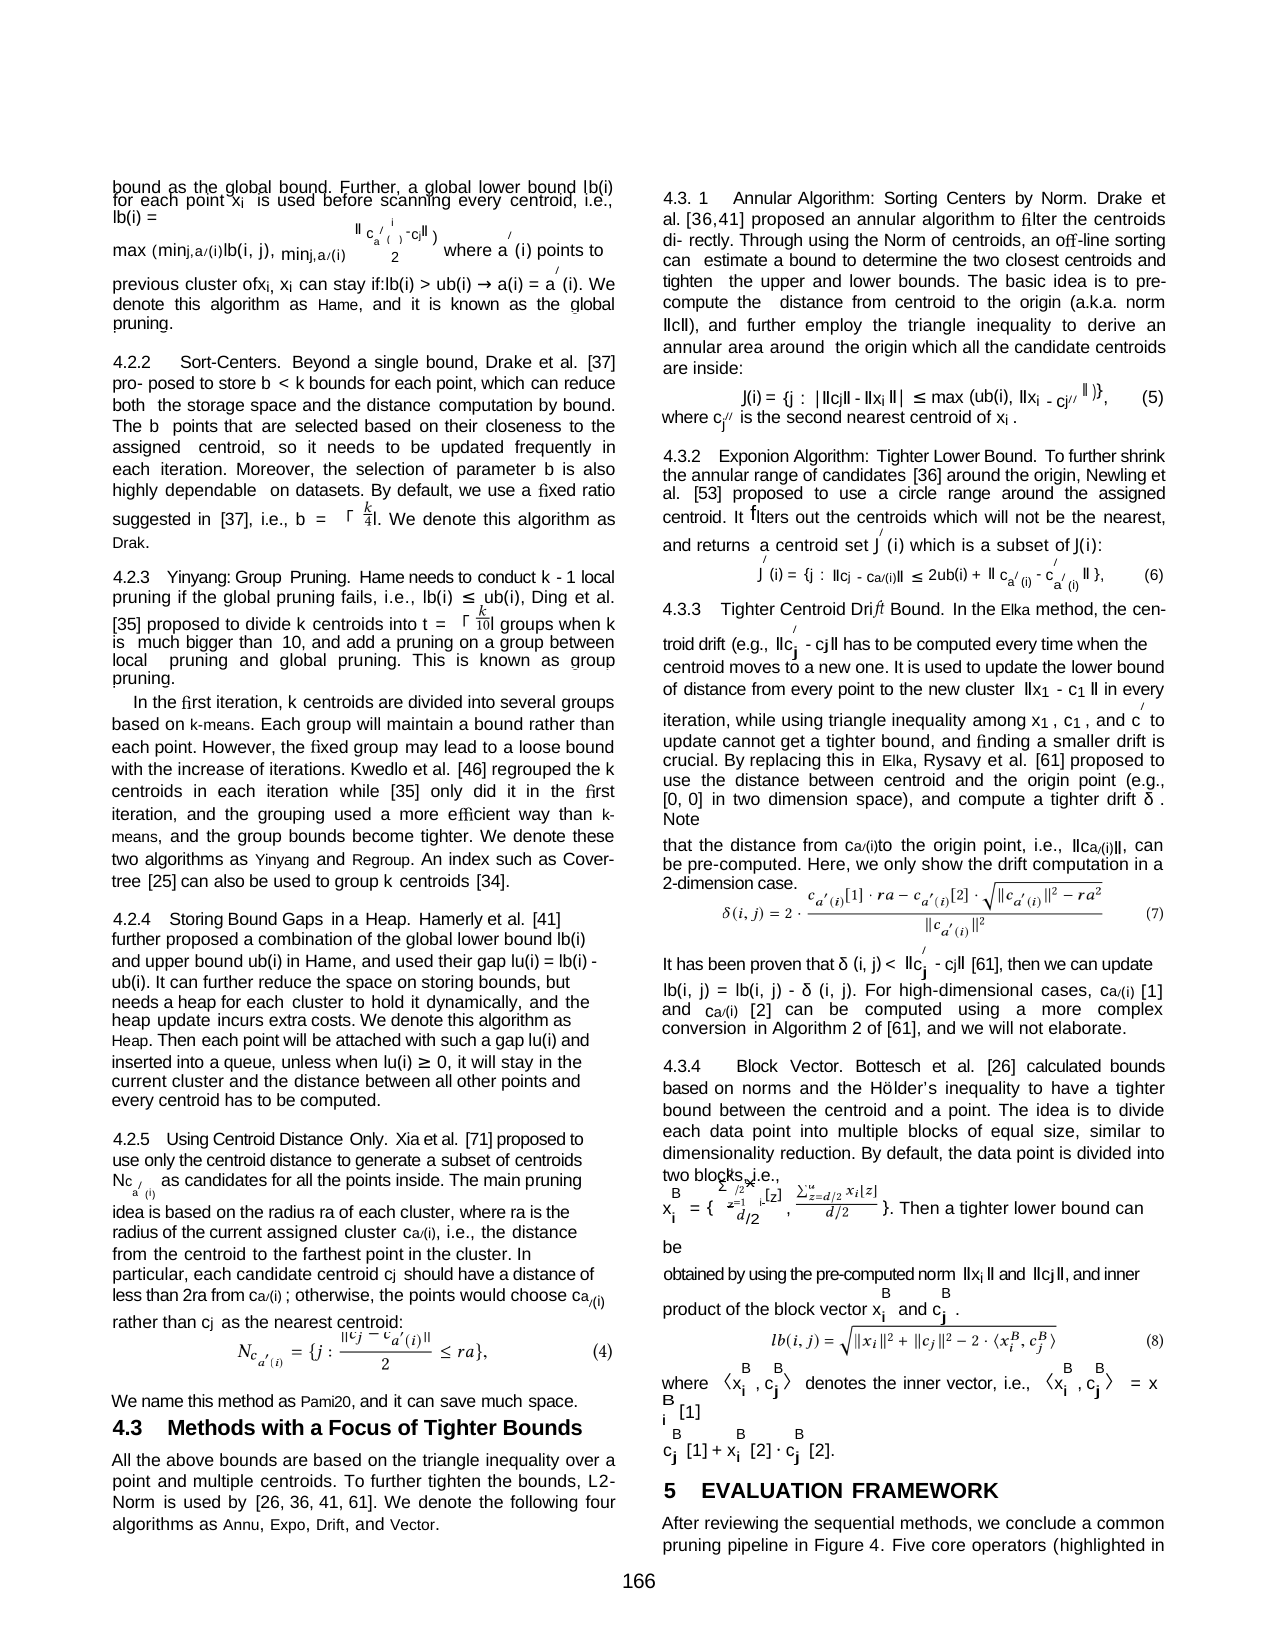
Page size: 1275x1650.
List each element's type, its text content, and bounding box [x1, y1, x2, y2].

text centroid moves to a new one. It is used to update the lower bound of distance from every point to the new cluster Ⅱx1 - c1 Ⅱ in every iteration, while using triangle inequality among x1 , c1 , and c/ to update cannot get a tighter bound, and nding a smaller drift is crucial. By replacing this in Elka, Rysavy et al. [61] proposed to use the distance between centroid and the origin point (e.g., [0, 0] in two dimension space), and compute a tighter drift δ . Note [663, 658, 1165, 829]
picture [977, 734, 987, 748]
picture [237, 1332, 613, 1370]
text J(i) = {j : |ⅡcjⅡ - Ⅱxi Ⅱ| ≤ max (ub(i), Ⅱxi - cj// Ⅱ )}, (5) [662, 384, 1164, 408]
text lb(i, j) = lb(i, j) - δ (i, j). For high-dimensional cases, ca/(i) [1] and ca/(i) [2] can be computed using a more complex conversion in Algorithm 2 of [61], and we will not elaborate. [662, 980, 1163, 1038]
text 5 EVALUATION FRAMEWORK [663, 1482, 1166, 1502]
text 4.3.2 Exponion Algorithm: Tighter Lower Bound. To further shrink the annular range of candidates [36] around the origin, Newling et al. [53] proposed to use a circle range around the assigned centroid. It flters out the centroids which will not be the nearest, and returns a centroid set J/ (i) which is a subset of J(i): [662, 447, 1166, 557]
picture [181, 695, 192, 709]
text 4.2.3 Yinyang: Group Pruning. Hame needs to conduct k - 1 local pruning if the global pruning fails, i.e., lb(i) ≤ ub(i), Ding et al. [35] proposed to divide k centroids into t = 「 l groups when k is much bigger than 10, and add a pruning on a group between local pruning and global pruning. This is known as group pruning. [112, 567, 615, 688]
text where 〈x , c〉 denotes the inner vector, i.e., 〈x , c〉 = x [1] [662, 1370, 1166, 1427]
picture [733, 1185, 746, 1220]
picture [585, 784, 596, 798]
text obtained by using the pre-computed norm Ⅱxi Ⅱ and ⅡcjⅡ, and inner [663, 1267, 1166, 1284]
text All the above bounds are based on the triangle inequality over a point and multiple centroids. To further tighten the bounds, L2- Norm is used by [26, 36, 41, 61]. We denote the following four algorithms as Annu, Expo, Drift, and Vector. [111, 1449, 616, 1534]
text product of the block vector x and c . [662, 1284, 1166, 1323]
text 4.3.4 Block Vector. Bottesch et al. [26] calculated bounds based on norms and the Hölder’s inequality to have a tighter bound between the centroid and a point. The idea is to divide each data point into multiple blocks of equal size, similar to dimensionality reduction. By default, the data point is divided into two blocks, i.e., [662, 1056, 1165, 1185]
text 4.3. 1 Annular Algorithm: Sorting Centers by Norm. Drake et al. [36,41] proposed an annular algorithm to lter the centroids di- rectly. Through using the Norm of centroids, an o-line sorting can estimate a bound to determine the two closest centroids and tighten the upper and lower bounds. The basic idea is to pre-compute the distance from centroid to the origin (a.k.a. norm ⅡcⅡ), and further employ the triangle inequality to derive an annular area around the origin which all the candidate centroids are inside: [663, 188, 1166, 378]
text troid drift (e.g., Ⅱc - cjⅡ has to be computed every time when the [663, 622, 1166, 658]
text In the rst iteration, k centroids are divided into several groups based on k-means. Each group will maintain a bound rather than each point. However, the xed group may lead to a loose bound with the increase of iterations. Kwedlo et al. [46] regrouped the k centroids in each iteration while [35] only did it in the rst iteration, and the grouping used a more ecient way than k-means, and the group bounds become tighter. We denote these two algorithms as Yinyang and Regroup. An index such as Cover-tree [25] can also be used to group k centroids [34]. [111, 692, 614, 891]
picture [1022, 212, 1032, 226]
text We name this method as Pami20, and it can save much space. [111, 1393, 651, 1411]
picture [458, 807, 474, 821]
text max (minj,a/(i)lb(i, j), minj,a/(i) Ⅱ ca/ () -cjⅡ ) where a/ (i) points to [112, 228, 651, 267]
text bound as the global bound. Further, a global lower bound lb(i) for each point xi is used before scanning every centroid, i.e., lb(i) = [112, 180, 613, 228]
picture [771, 1325, 1164, 1356]
text 4.3.3 Tighter Centroid Dri Bound. In the Elka method, the cen- [662, 600, 1166, 622]
text 4.2.5 Using Centroid Distance Only. Xia et al. [71] proposed to use only the centroid distance to generate a subset of centroids Nca/ (i) as candidates for all the points inside. The main pruning idea is based on the radius ra of each cluster, where ra is the radius of the current assigned cluster ca/(i), i.e., the distance from the centroid to the farthest point in the cluster. In particular, each candidate centroid cj should have a distance of less than 2ra from ca/(i) ; otherwise, the points would choose ca/(i) rather than cj as the nearest centroid: [112, 1128, 612, 1332]
text 4.2.4 Storing Bound Gaps in a Heap. Hamerly et al. [41] further proposed a combination of the global lower bound lb(i) and upper bound ub(i) in Hame, and used their gap lu(i) = lb(i) - ub(i). It can further reduce the space on storing bounds, but needs a heap for each cluster to hold it dynamically, and the heap update incurs extra costs. We denote this algorithm as Heap. Then each point will be attached with such a gap lu(i) and inserted into a queue, unless when lu(i) ≥ 0, it will stay in the current cluster and the distance between all other points and every centroid has to be computed. [111, 911, 613, 1110]
text 4.2.2 Sort-Centers. Beyond a single bound, Drake et al. [37] pro- posed to store b < k bounds for each point, which can reduce both the storage space and the distance computation by bound. The b points that are selected based on their closeness to the assigned centroid, so it needs to be updated frequently in each iteration. Moreover, the selection of parameter b is also highly dependable on datasets. By default, we use a xed ratio suggested in [37], i.e., b = 「 l. We denote this algorithm as Drak. [112, 352, 616, 552]
text previous cluster ofxi, xi can stay if:lb(i) > ub(i) → a(i) = a/ (i). We denote this algorithm as Hame, and it is known as the global pruning. [112, 267, 615, 333]
picture [363, 501, 373, 526]
picture [872, 600, 885, 618]
text x = { Σi [z] , }. Then a tighter lower bound can be [662, 1189, 1166, 1266]
text that the distance from ca/(i)to the origin point, i.e., Ⅱca/(i)Ⅱ, can be pre-computed. Here, we only show the drift computation in a 2-dimension case. [662, 832, 1163, 893]
picture [475, 605, 490, 630]
picture [1065, 233, 1078, 247]
picture [310, 740, 321, 753]
text c [1] + x [2] · c [2]. [663, 1427, 1166, 1463]
picture [538, 483, 548, 497]
text It has been proven that δ (i, j) < Ⅱc - cjⅡ [61], then we can update [662, 951, 1166, 980]
picture [722, 882, 1164, 940]
text 4.3 Methods with a Focus of Tighter Bounds [112, 1418, 651, 1439]
text J/ (i) = {j : Ⅱcj - ca/(i)Ⅱ ≤ 2ub(i) + Ⅱ ca/ (i) - c/ (i) Ⅱ }, (6) [662, 557, 1164, 592]
text where cj// is the second nearest centroid of xi . [662, 408, 1166, 434]
picture [795, 1185, 878, 1220]
